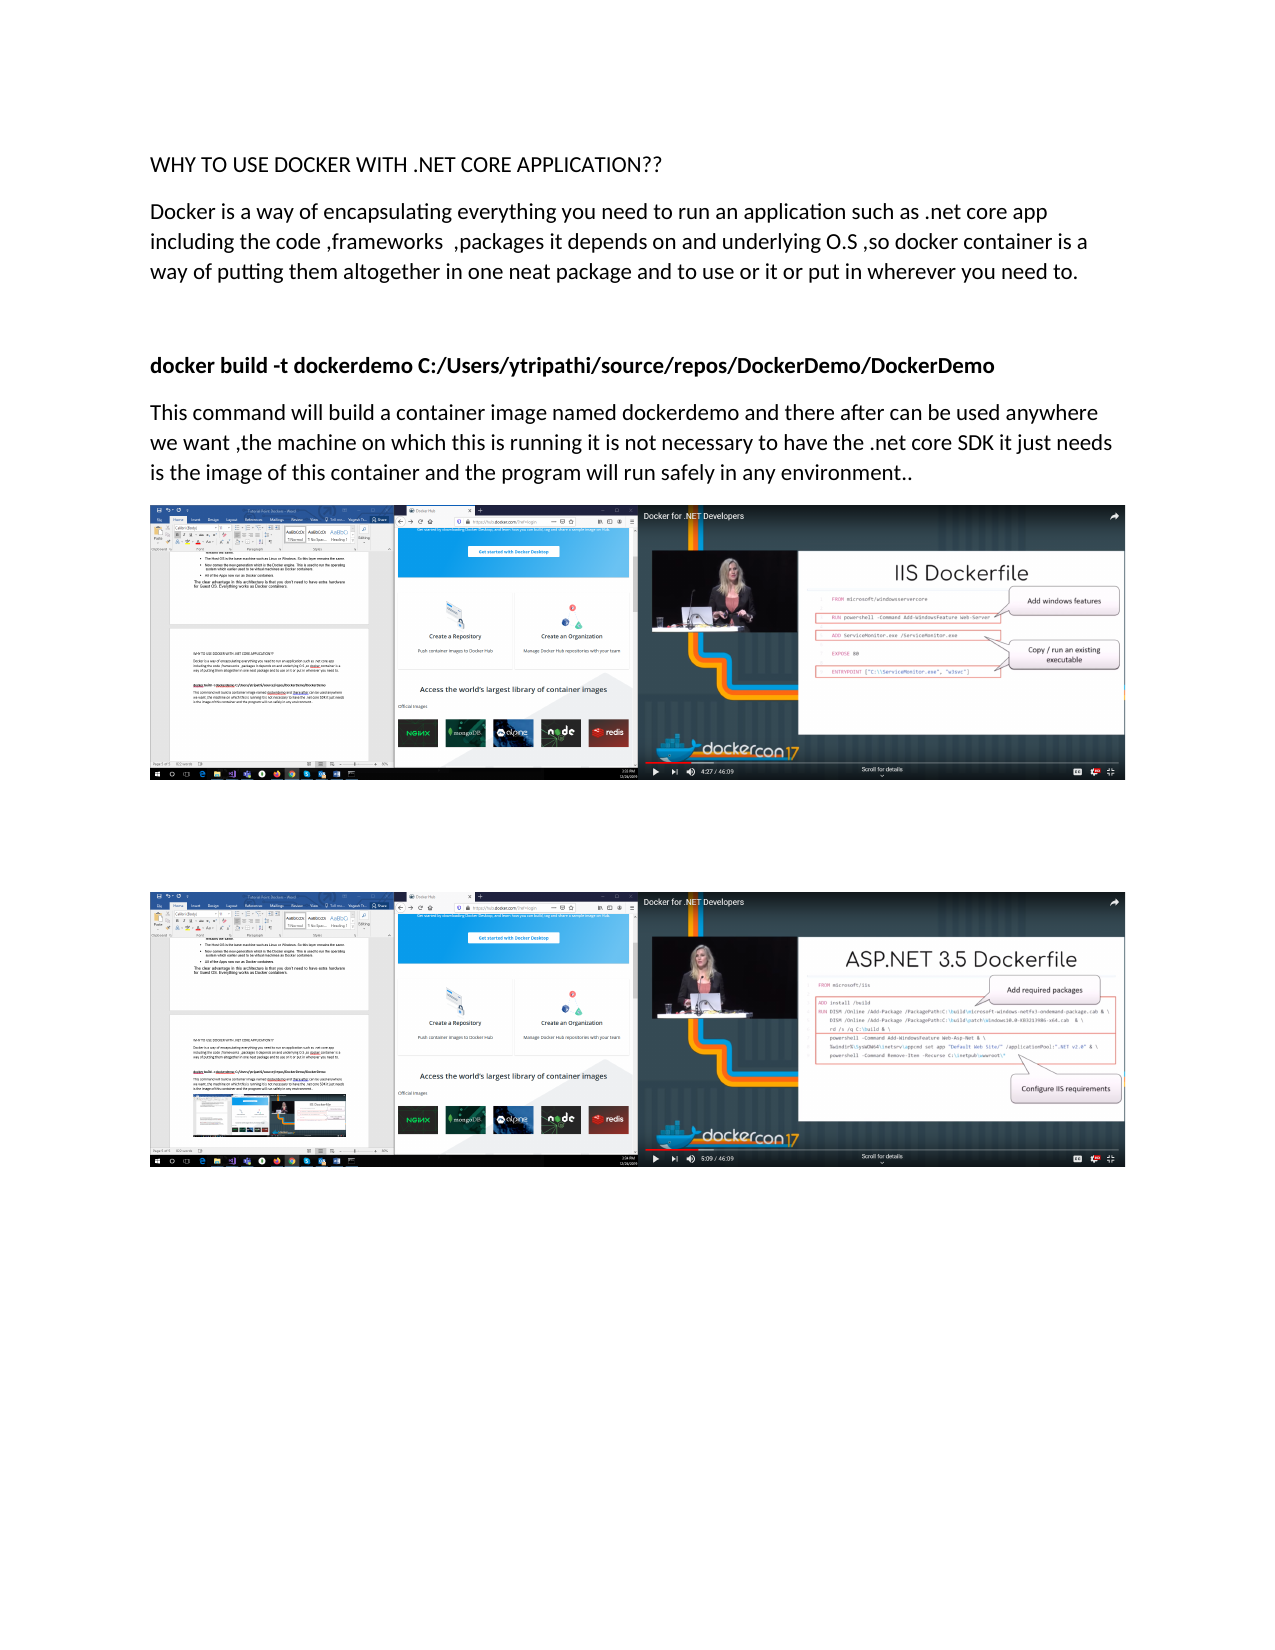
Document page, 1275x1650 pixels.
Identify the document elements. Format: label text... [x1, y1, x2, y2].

text docker build -t dockerdemo C:/Users/ytripathi/source/repos/DockerDemo/DockerDemo [150, 351, 1125, 379]
picture [150, 505, 1125, 780]
text WHY TO USE DOCKER WITH .NET CORE APPLICATION?? [150, 150, 1125, 178]
picture [150, 892, 1125, 1167]
text Docker is a way of encapsulating everything you need to run an application such as .net core app including the code ,frameworks ,packages it depends on and underlying O.S ,so docker container is a way of putting them altogether in one neat package and to use or it or put in wherever you need to. [150, 197, 1125, 285]
text This command will build a container image named dockerdemo and there after can be used anywhere we want ,the machine on which this is running it is not necessary to have the .net core SDK it just needs is the image of this container and the program will run safely in any environment.. [150, 398, 1125, 486]
